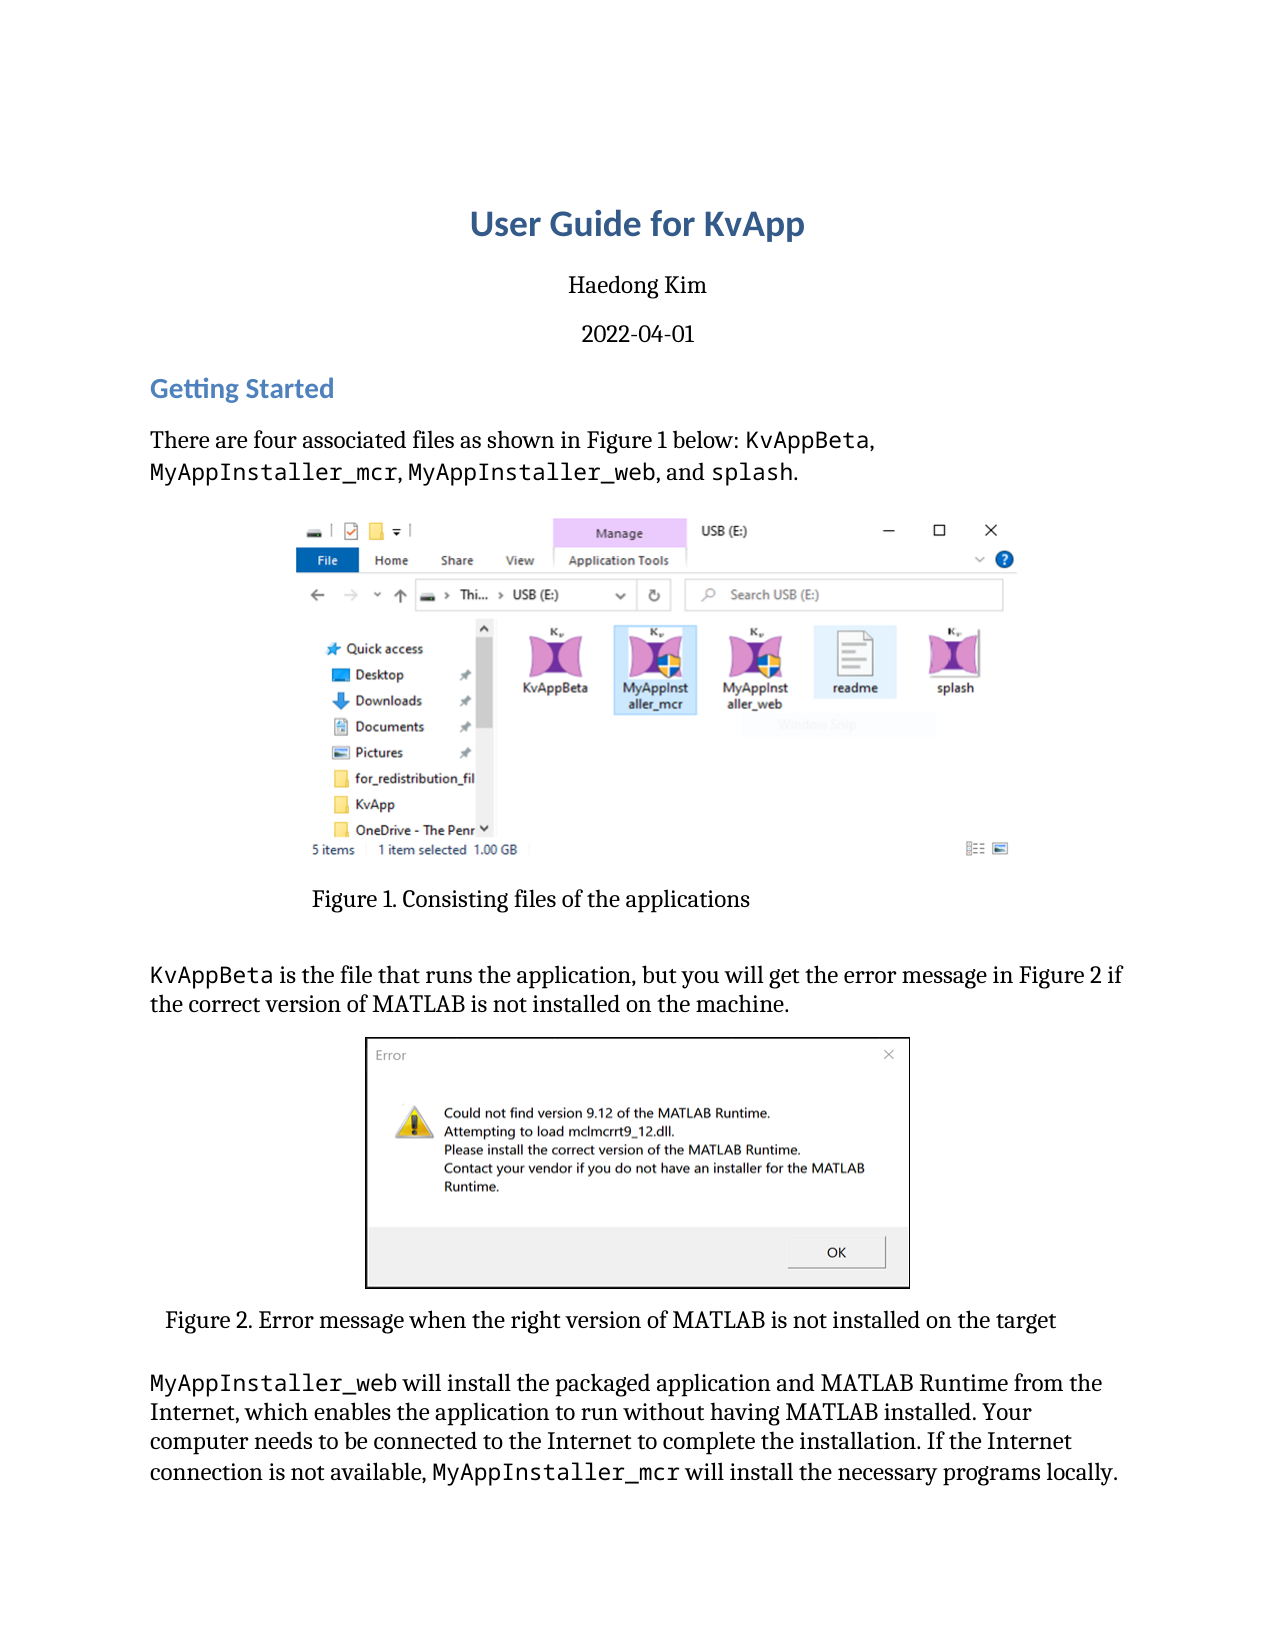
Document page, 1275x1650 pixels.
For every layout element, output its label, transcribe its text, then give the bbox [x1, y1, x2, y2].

text KvAppBeta is the file that runs the application, but you will get the error message in Figure 2 if the correct version of MATLAB is not installed on the machine. [150, 959, 1125, 1019]
text There are four associated files as shown in Figure 1 below: KvAppBeta, MyAppInstaller_mcr, MyAppInstaller_web, and splash. [150, 424, 1125, 487]
text 2022-04-01 [150, 320, 1125, 349]
text Haedong Kim [150, 271, 1125, 299]
picture [295, 514, 1018, 863]
picture [366, 1038, 909, 1288]
subtitle Getting Started [150, 370, 1125, 406]
title User Guide for KvApp [150, 200, 1125, 246]
